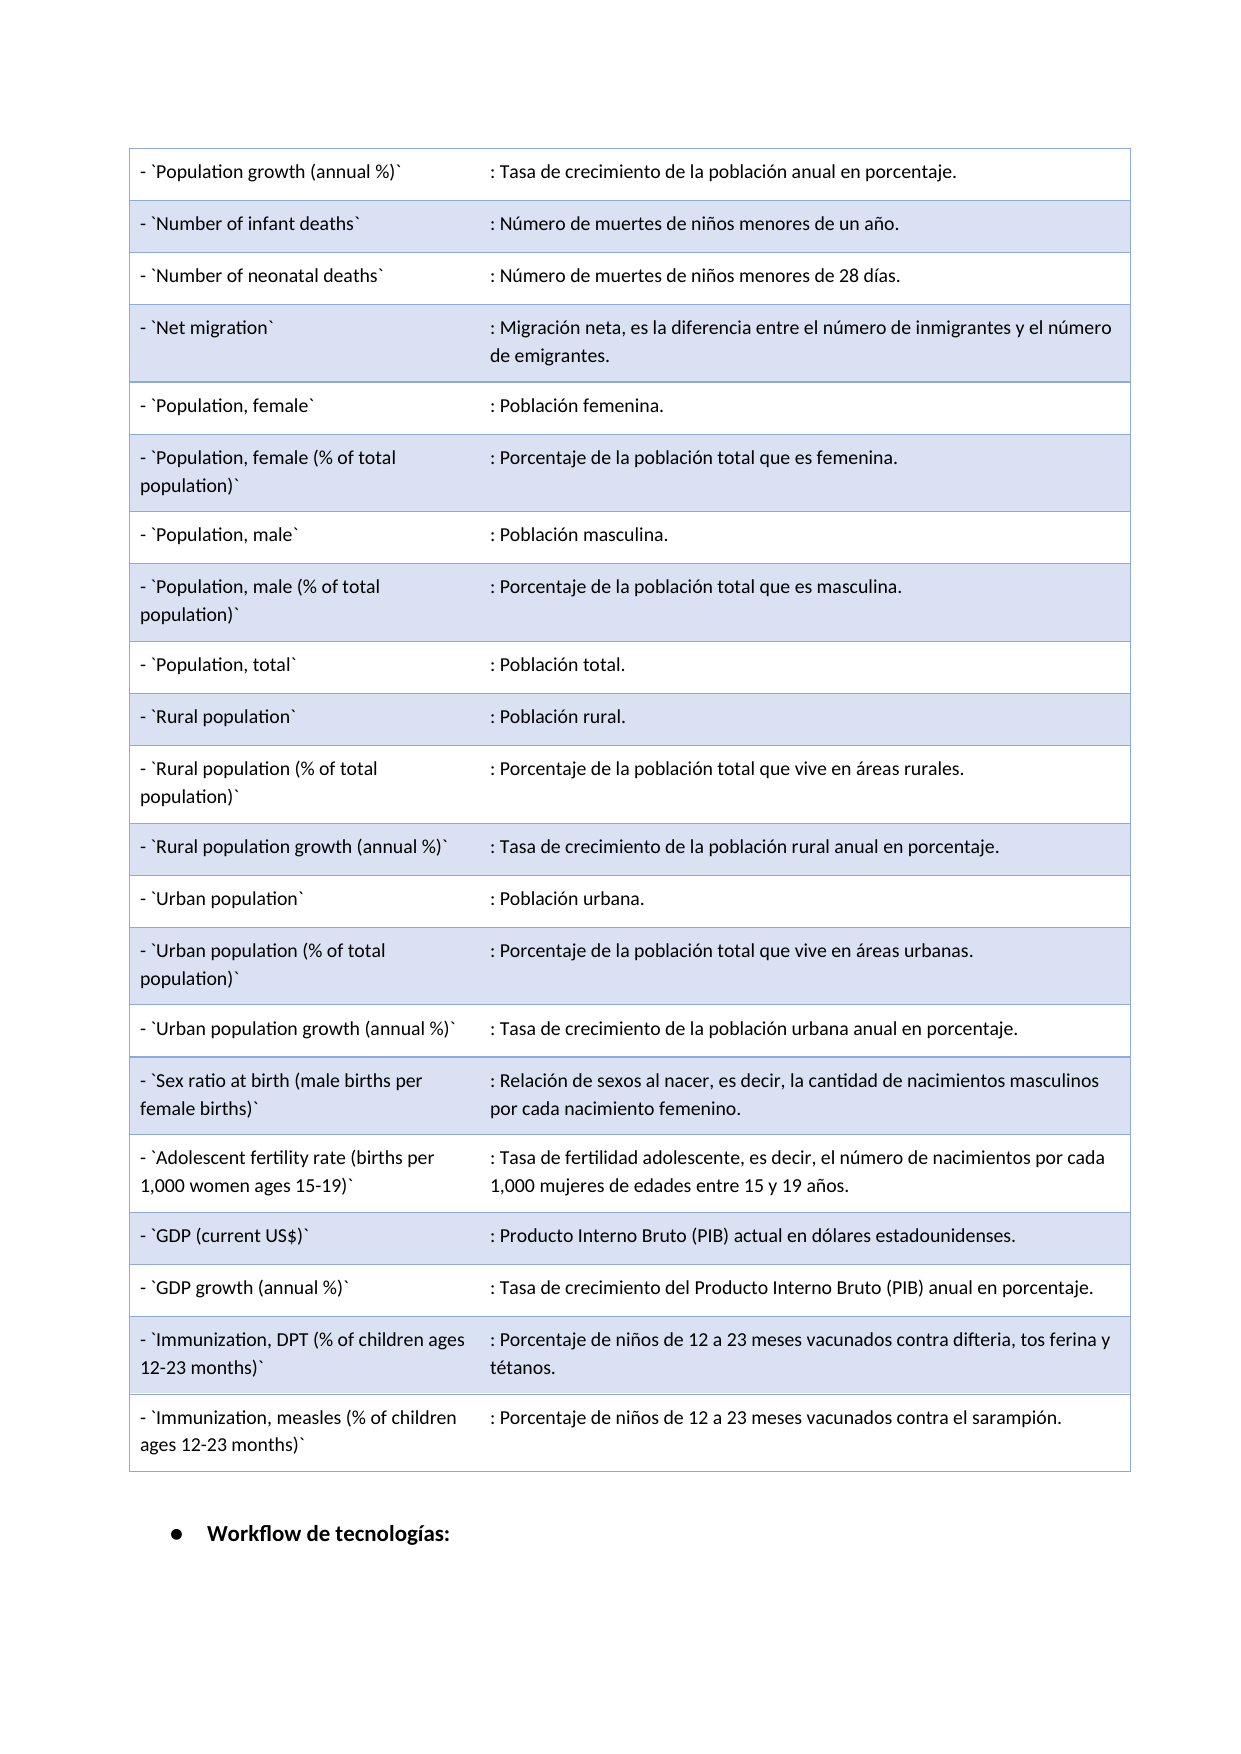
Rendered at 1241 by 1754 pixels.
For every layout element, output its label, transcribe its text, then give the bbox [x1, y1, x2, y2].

table_cell : Población urbana. [479, 876, 1130, 927]
table_cell : Población total. [479, 642, 1130, 693]
table_cell : Porcentaje de la población total que vive en áreas urbanas. [479, 928, 1130, 1004]
table_cell : Población rural. [479, 694, 1130, 745]
table_cell : Porcentaje de la población total que vive en áreas rurales. [479, 746, 1130, 823]
table_cell - `GDP (current US$)` [130, 1213, 479, 1264]
table_cell - `Adolescent fertility rate (births per 1,000 women ages 15-19)` [130, 1135, 479, 1212]
table_cell - `Rural population (% of total population)` [130, 746, 479, 823]
table_cell - `Population, male` [130, 512, 479, 563]
table_cell : Migración neta, es la diferencia entre el número de inmigrantes y el número de emigrantes. [479, 305, 1130, 381]
table_cell - `Urban population` [130, 876, 479, 927]
table_cell - `Urban population growth (annual %)` [130, 1005, 479, 1056]
table_cell : Tasa de crecimiento de la población rural anual en porcentaje. [479, 824, 1130, 875]
table_cell - `Sex ratio at birth (male births per female births)` [130, 1058, 479, 1134]
list Workflow de tecnologías: [169, 1519, 1063, 1547]
table_cell : Población masculina. [479, 512, 1130, 563]
table_cell : Relación de sexos al nacer, es decir, la cantidad de nacimientos masculinos por cada nacimiento femenino. [479, 1058, 1130, 1134]
table_cell : Producto Interno Bruto (PIB) actual en dólares estadounidenses. [479, 1213, 1130, 1264]
table_cell - `Rural population growth (annual %)` [130, 824, 479, 875]
table_cell - `Rural population` [130, 694, 479, 745]
table_cell - `Number of infant deaths` [130, 201, 479, 252]
table_cell - `Number of neonatal deaths` [130, 253, 479, 304]
table_cell : Tasa de crecimiento de la población urbana anual en porcentaje. [479, 1005, 1130, 1056]
table_cell - `Population, female (% of total population)` [130, 435, 479, 511]
table_cell - `Net migration` [130, 305, 479, 381]
table_cell : Número de muertes de niños menores de 28 días. [479, 253, 1130, 304]
table_cell : Tasa de crecimiento del Producto Interno Bruto (PIB) anual en porcentaje. [479, 1265, 1130, 1316]
table_cell - `GDP growth (annual %)` [130, 1265, 479, 1316]
table_cell - `Population, male (% of total population)` [130, 564, 479, 641]
table_cell : Tasa de fertilidad adolescente, es decir, el número de nacimientos por cada 1,000 mujeres de edades entre 15 y 19 años. [479, 1135, 1130, 1212]
table_cell : Población femenina. [479, 383, 1130, 433]
table_cell : Porcentaje de niños de 12 a 23 meses vacunados contra difteria, tos ferina y tétanos. [479, 1317, 1130, 1393]
table_cell - `Population, female` [130, 383, 479, 433]
table_cell - `Population growth (annual %)` [130, 149, 479, 200]
table_cell : Número de muertes de niños menores de un año. [479, 201, 1130, 252]
table_cell - `Population, total` [130, 642, 479, 693]
table_cell - `Immunization, DPT (% of children ages 12-23 months)` [130, 1317, 479, 1393]
table_cell : Porcentaje de la población total que es masculina. [479, 564, 1130, 641]
table_cell : Porcentaje de la población total que es femenina. [479, 435, 1130, 511]
table_cell - `Immunization, measles (% of children ages 12-23 months)` [130, 1395, 479, 1471]
table_cell : Porcentaje de niños de 12 a 23 meses vacunados contra el sarampión. [479, 1395, 1130, 1471]
table_cell - `Urban population (% of total population)` [130, 928, 479, 1004]
table_cell : Tasa de crecimiento de la población anual en porcentaje. [479, 149, 1130, 200]
